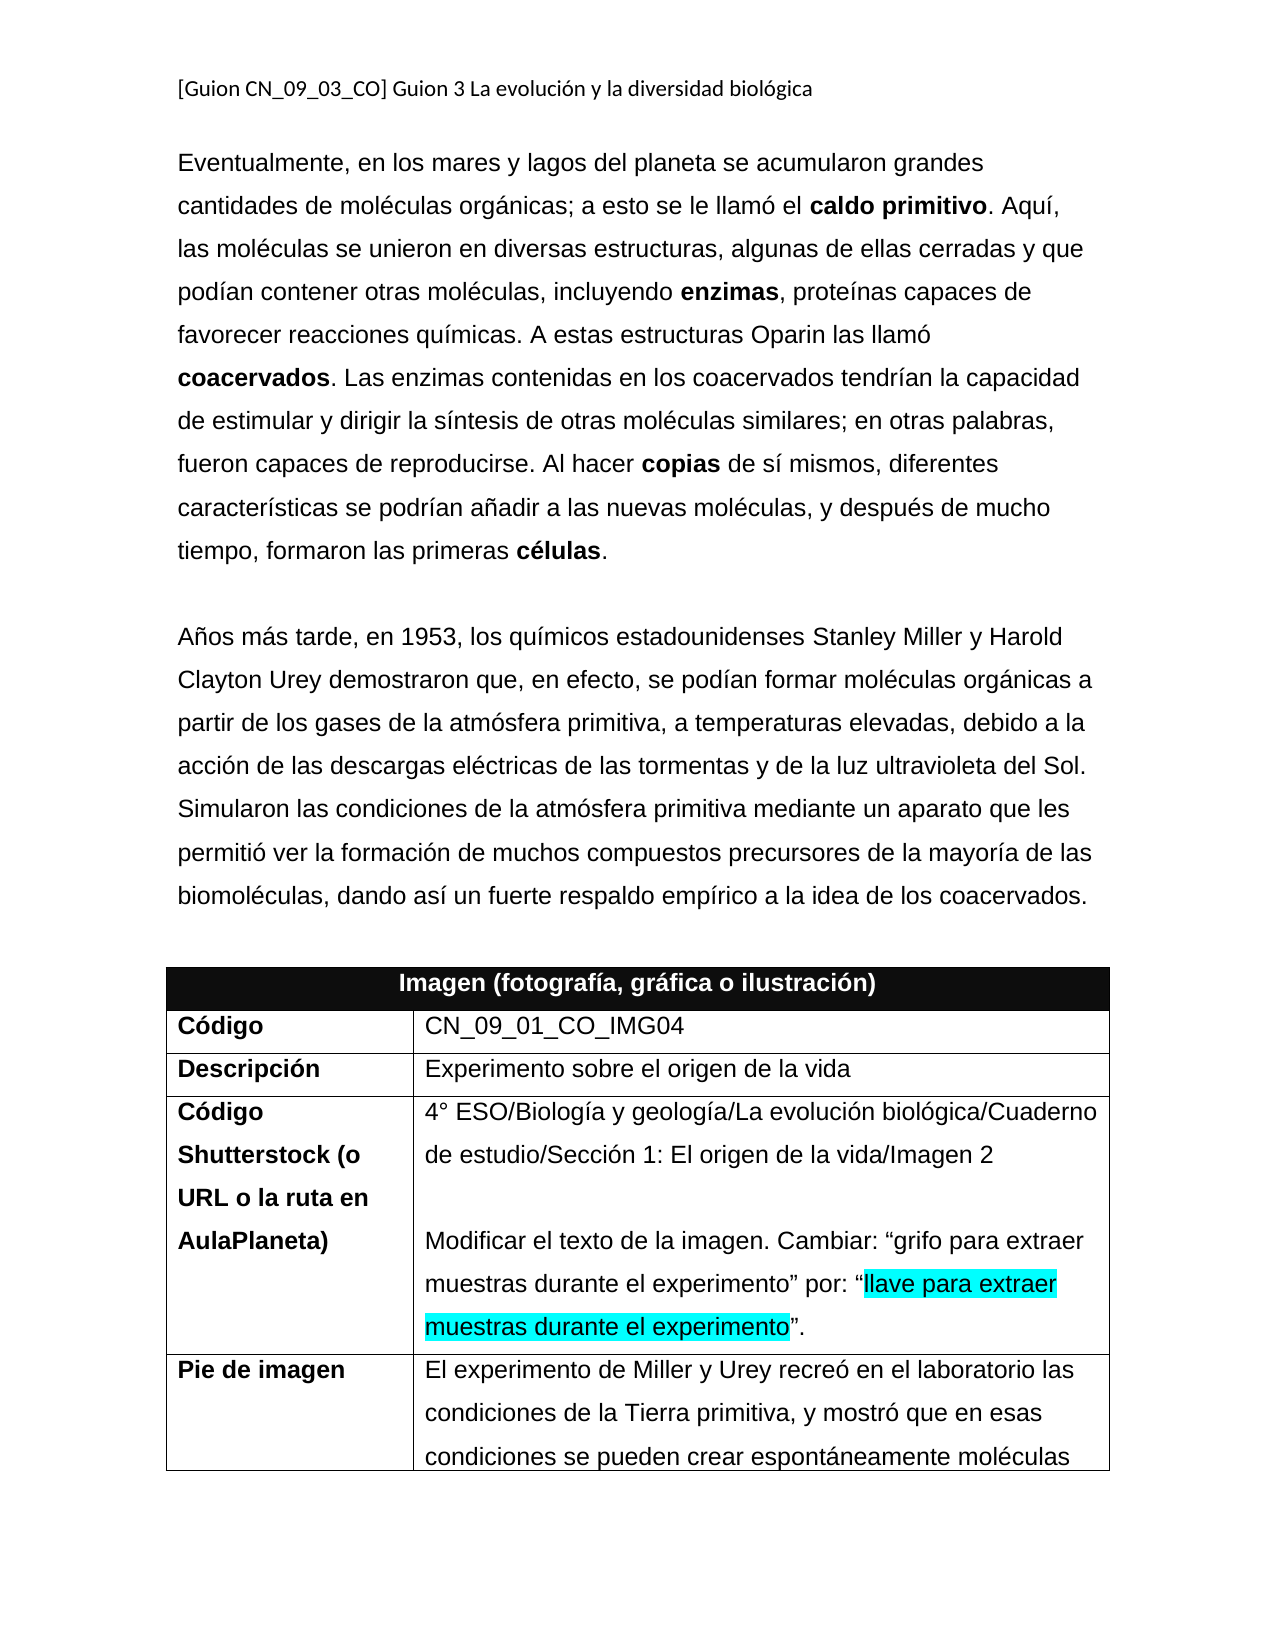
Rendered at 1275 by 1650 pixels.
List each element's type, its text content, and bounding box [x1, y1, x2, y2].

table_cell Experimento sobre el origen de la vida [414, 1054, 1109, 1096]
table_cell CN_09_01_CO_IMG04 [414, 1011, 1109, 1053]
table_cell 4° ESO/Biología y geología/La evolución biológica/Cuaderno de estudio/Sección 1: El origen de la vida/Imagen 2 Modificar el texto de la imagen. Cambiar: “grifo para extraer muestras durante el experimento” por: “llave para extraer muestras durante el experimento”. [414, 1097, 1109, 1354]
table_cell Pie de imagen [167, 1355, 413, 1470]
text Años más tarde, en 1953, los químicos estadounidenses Stanley Miller y Harold Clayton Urey demostraron que, en efecto, se podían formar moléculas orgánicas a partir de los gases de la atmósfera primitiva, a temperaturas elevadas, debido a la acción de las descargas eléctricas de las tormentas y de la luz ultravioleta del Sol. Simularon las condiciones de la atmósfera primitiva mediante un aparato que les permitió ver la formación de muchos compuestos precursores de la mayoría de las biomoléculas, dando así un fuerte respaldo empírico a la idea de los coacervados. [177, 622, 1098, 909]
table_header Imagen (fotografía, gráfica o ilustración) [167, 968, 1109, 1010]
table_cell Código [167, 1011, 413, 1053]
table_cell Descripción [167, 1054, 413, 1096]
table_cell Código Shutterstock (o URL o la ruta en AulaPlaneta) [167, 1097, 413, 1354]
text Eventualmente, en los mares y lagos del planeta se acumularon grandes cantidades de moléculas orgánicas; a esto se le llamó el caldo primitivo. Aquí, las moléculas se unieron en diversas estructuras, algunas de ellas cerradas y que podían contener otras moléculas, incluyendo enzimas, proteínas capaces de favorecer reacciones químicas. A estas estructuras Oparin las llamó coacervados. Las enzimas contenidas en los coacervados tendrían la capacidad de estimular y dirigir la síntesis de otras moléculas similares; en otras palabras, fueron capaces de reproducirse. Al hacer copias de sí mismos, diferentes características se podrían añadir a las nuevas moléculas, y después de mucho tiempo, formaron las primeras células. [177, 148, 1098, 564]
